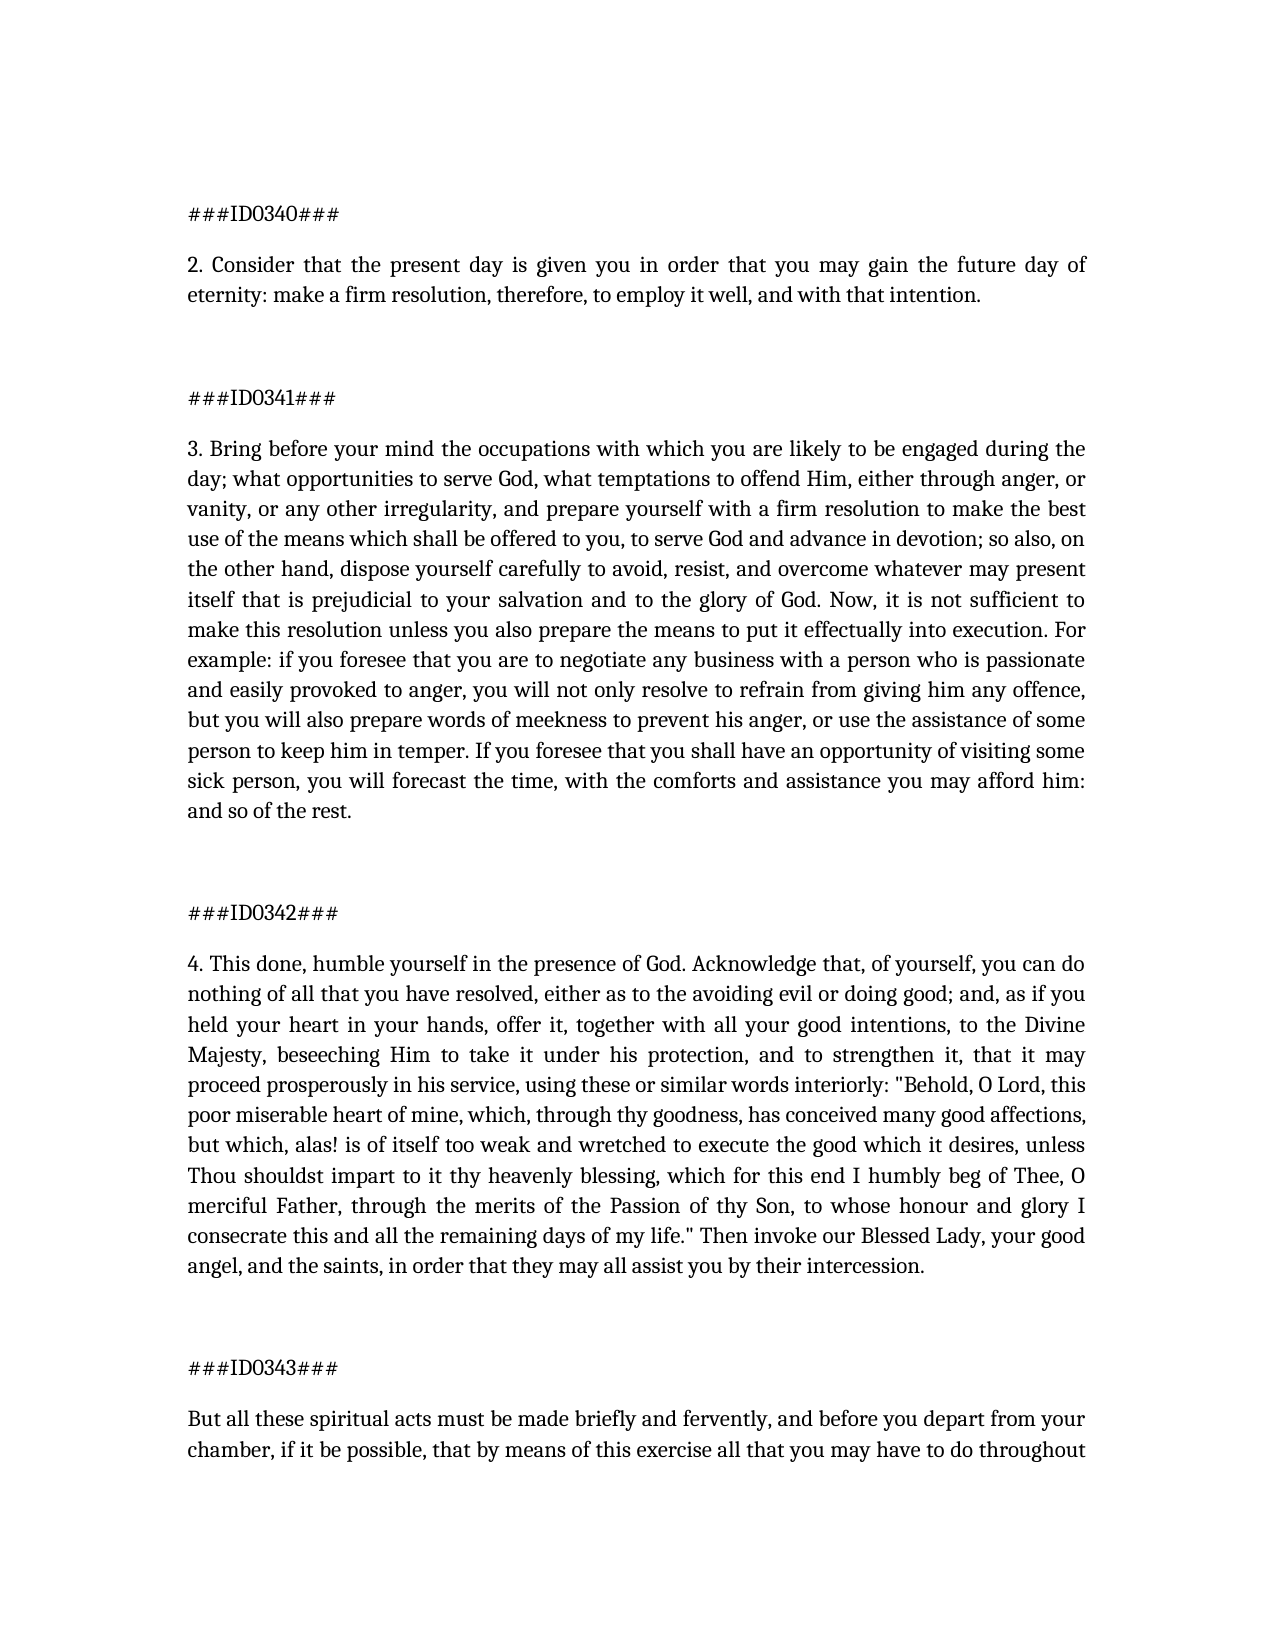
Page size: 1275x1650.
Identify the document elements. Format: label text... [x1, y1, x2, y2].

text ###ID0341### [187, 384, 1087, 411]
text 4. This done, humble yourself in the presence of God. Acknowledge that, of yourself, you can do nothing of all that you have resolved, either as to the avoiding evil or doing good; and, as if you held your heart in your hands, offer it, together with all your good intentions, to the Divine Majesty, beseeching Him to take it under his protection, and to strengthen it, that it may proceed prosperously in his service, using these or similar words interiorly: "Behold, O Lord, this poor miserable heart of mine, which, through thy goodness, has conceived many good affections, but which, alas! is of itself too weak and wretched to execute the good which it desires, unless Thou shouldst impart to it thy heavenly blessing, which for this end I humbly beg of Thee, O merciful Father, through the merits of the Passion of thy Son, to whose honour and glory I consecrate this and all the remaining days of my life." Then invoke our Blessed Lady, your good angel, and the saints, in order that they may all assist you by their intercession. [187, 951, 1087, 1279]
text 2. Consider that the present day is given you in order that you may gain the future day of eternity: make a firm resolution, therefore, to employ it well, and with that intention. [187, 252, 1087, 309]
text ###ID0343### [187, 1355, 1087, 1382]
text 3. Bring before your mind the occupations with which you are likely to be engaged during the day; what opportunities to serve God, what temptations to offend Him, either through anger, or vanity, or any other irregularity, and prepare yourself with a firm resolution to make the best use of the means which shall be offered to you, to serve God and advance in devotion; so also, on the other hand, dispose yourself carefully to avoid, resist, and overcome whatever may present itself that is prejudicial to your salvation and to the glory of God. Now, it is not sufficient to make this resolution unless you also prepare the means to put it effectually into execution. For example: if you foresee that you are to negotiate any business with a person who is passionate and easily provoked to anger, you will not only resolve to refrain from giving him any offence, but you will also prepare words of meekness to prevent his anger, or use the assistance of some person to keep him in temper. If you foresee that you shall have an opportunity of visiting some sick person, you will forecast the time, with the comforts and assistance you may afford him: and so of the rest. [187, 435, 1087, 824]
text ###ID0342### [187, 900, 1087, 926]
text ###ID0340### [187, 201, 1087, 227]
